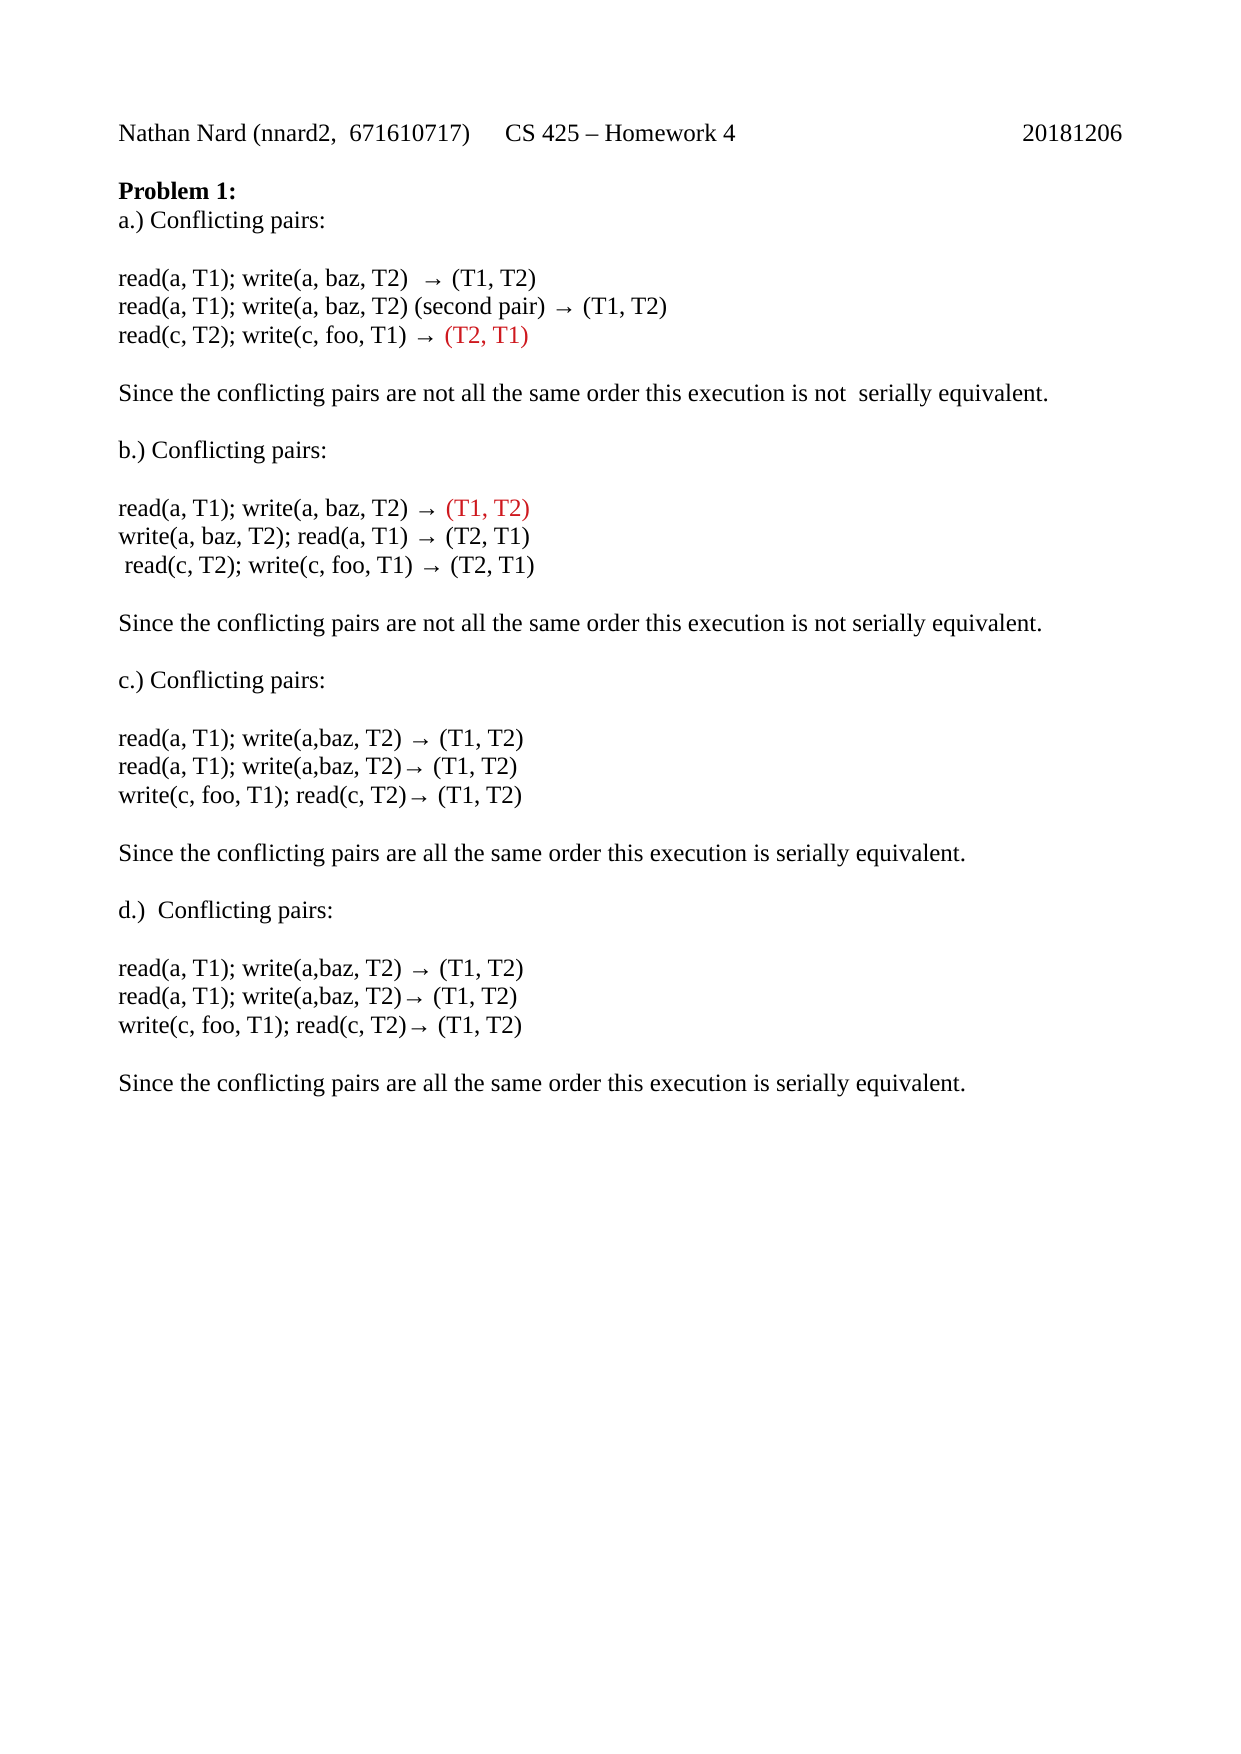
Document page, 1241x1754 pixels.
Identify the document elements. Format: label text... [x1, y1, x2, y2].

text write(c, foo, T1); read(c, T2)→ (T1, T2) [118, 780, 1122, 809]
text read(a, T1); write(a, baz, T2) (second pair) → (T1, T2) [118, 291, 1122, 320]
text read(a, T1); write(a, baz, T2) → (T1, T2) [118, 263, 1122, 291]
text read(a, T1); write(a,baz, T2)→ (T1, T2) [118, 981, 1122, 1010]
text write(a, baz, T2); read(a, T1) → (T2, T1) [118, 521, 1122, 550]
text Since the conflicting pairs are all the same order this execution is serially equivalent. [118, 1068, 1122, 1096]
text Since the conflicting pairs are not all the same order this execution is not serially equivalent. [118, 378, 1122, 406]
text d.) Conflicting pairs: [118, 895, 1122, 924]
text read(a, T1); write(a,baz, T2) → (T1, T2) [118, 953, 1122, 981]
text b.) Conflicting pairs: [118, 435, 1122, 464]
text Since the conflicting pairs are not all the same order this execution is not serially equivalent. [118, 608, 1122, 636]
text read(c, T2); write(c, foo, T1) → (T2, T1) [118, 320, 1122, 349]
text read(a, T1); write(a, baz, T2) → (T1, T2) [118, 493, 1122, 521]
text Since the conflicting pairs are all the same order this execution is serially equivalent. [118, 838, 1122, 866]
text read(a, T1); write(a,baz, T2) → (T1, T2) [118, 723, 1122, 751]
text a.) Conflicting pairs: [118, 205, 1122, 234]
text c.) Conflicting pairs: [118, 665, 1122, 694]
text write(c, foo, T1); read(c, T2)→ (T1, T2) [118, 1010, 1122, 1039]
text read(c, T2); write(c, foo, T1) → (T2, T1) [118, 550, 1122, 579]
text Problem 1: [118, 176, 1122, 205]
text read(a, T1); write(a,baz, T2)→ (T1, T2) [118, 751, 1122, 780]
